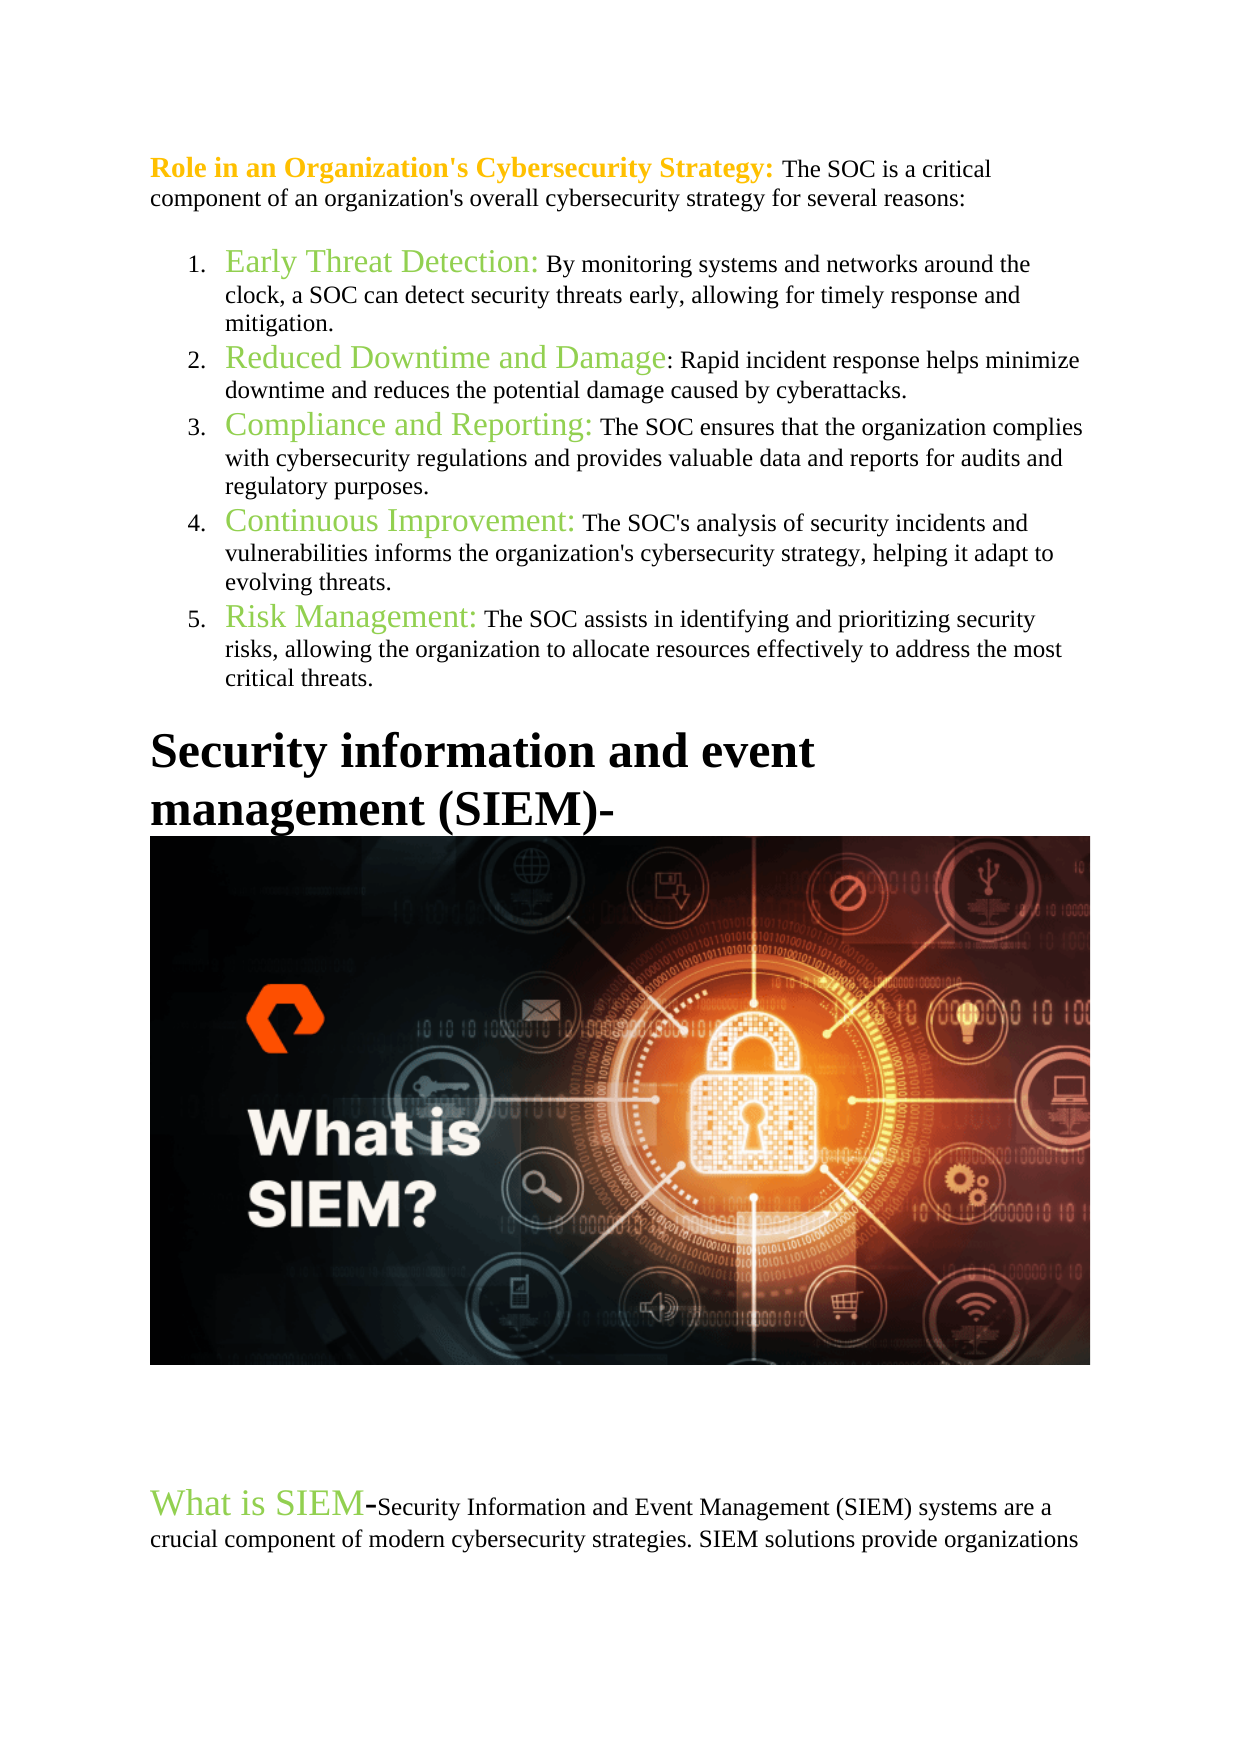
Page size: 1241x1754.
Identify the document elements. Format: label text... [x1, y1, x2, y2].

list Risk Management: The SOC assists in identifying and prioritizing security risks, allowing the organization to allocate resources effectively to address the most critical threats. [187, 713, 1090, 808]
text Role in an Organization's Cybersecurity Strategy: The SOC is a critical component of an organization's overall cybersecurity strategy for several reasons: [150, 150, 1090, 212]
list Reduced Downtime and Damage: Rapid incident response helps minimize downtime and reduces the potential damage caused by cyberattacks. [187, 366, 1090, 433]
text Security information and event management (SIEM)- [150, 838, 1090, 952]
list Early Threat Detection: By monitoring systems and networks around the clock, a SOC can detect security threats early, allowing for timely response and mitigation. [187, 241, 1090, 337]
list Compliance and Reporting: The SOC ensures that the organization complies with cybersecurity regulations and provides valuable data and reports for audits and regulatory purposes. [187, 463, 1090, 558]
list Continuous Improvement: The SOC's analysis of security incidents and vulnerabilities informs the organization's cybersecurity strategy, helping it adapt to evolving threats. [187, 588, 1090, 683]
picture [150, 952, 1091, 1482]
